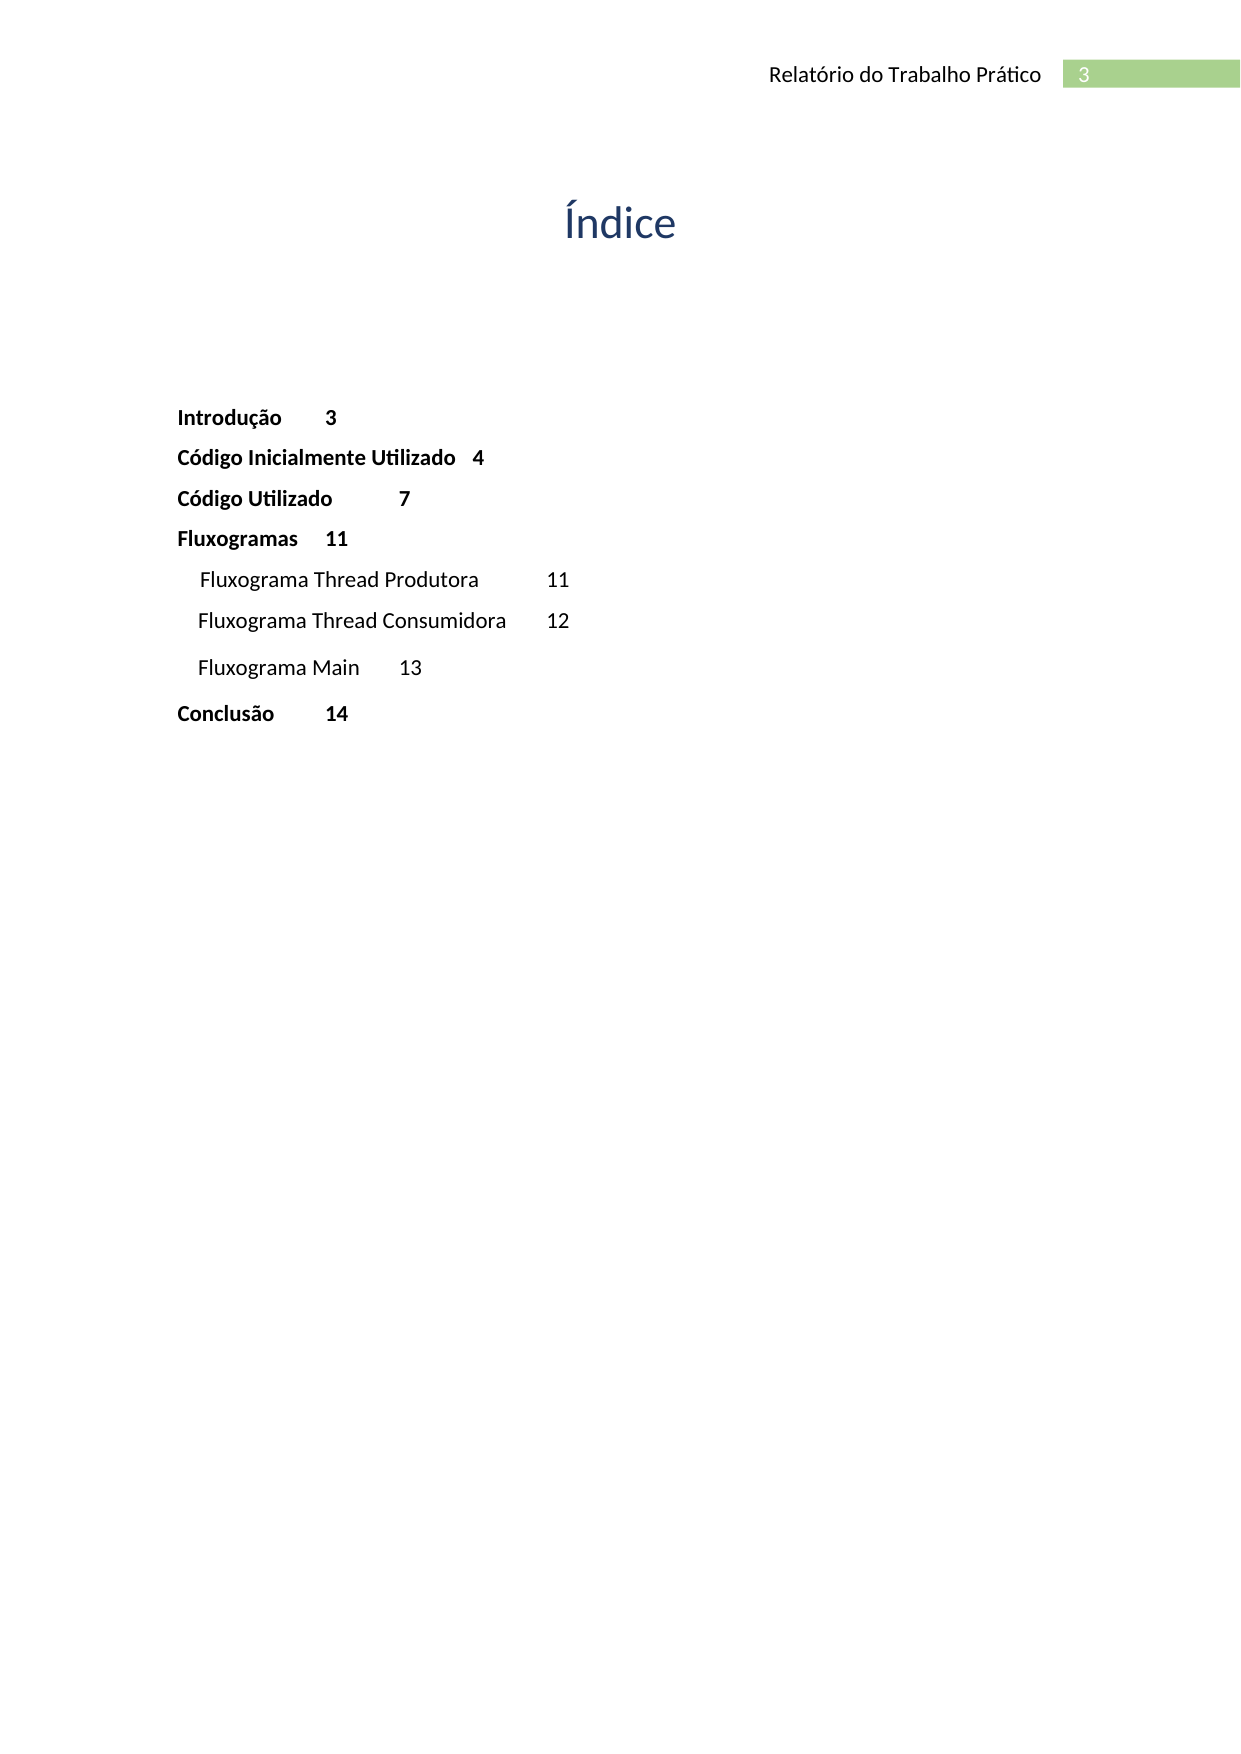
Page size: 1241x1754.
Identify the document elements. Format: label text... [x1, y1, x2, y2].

text Índice [177, 194, 1063, 250]
